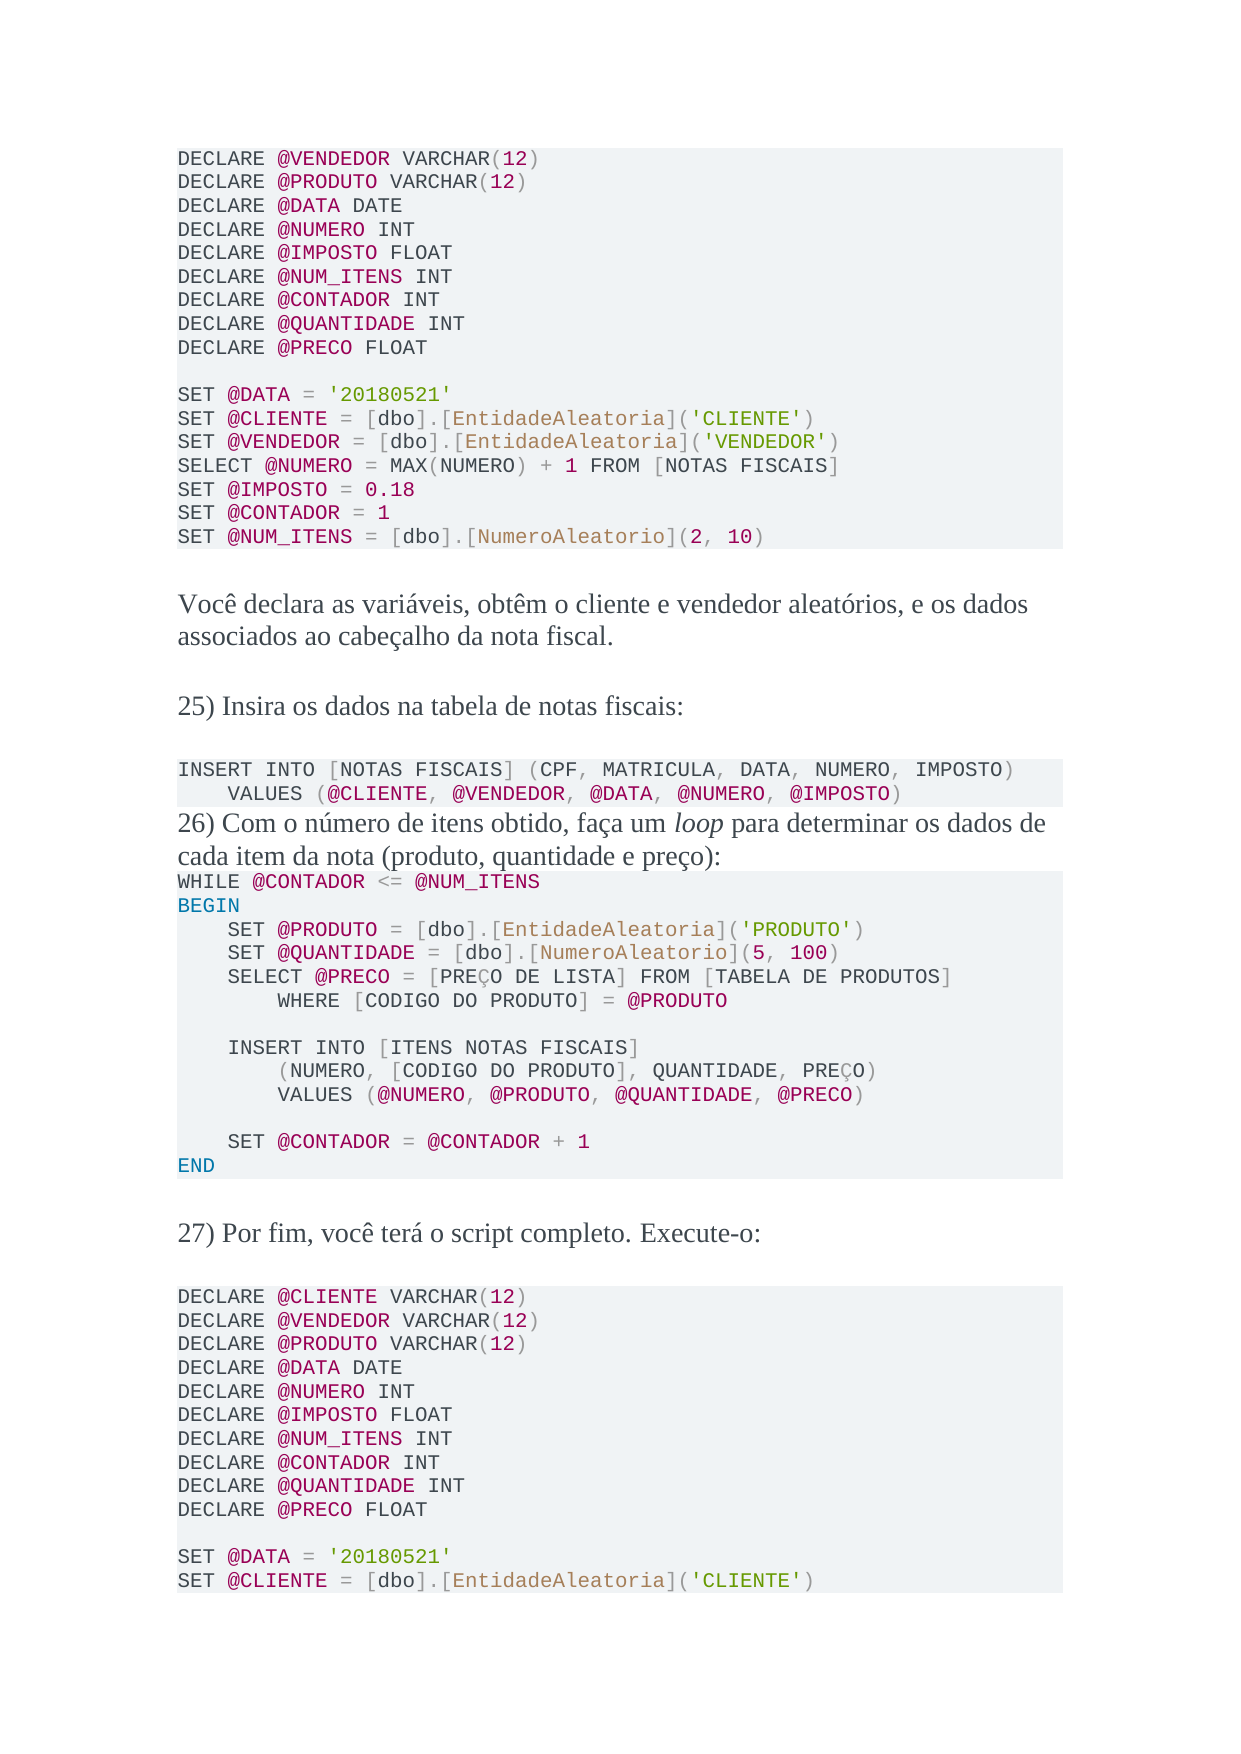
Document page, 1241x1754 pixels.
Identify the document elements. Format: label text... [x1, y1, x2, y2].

text VALUES (@CLIENTE, @VENDEDOR, @DATA, @NUMERO, @IMPOSTO) [177, 783, 1063, 807]
text WHERE [CODIGO DO PRODUTO] = @PRODUTO [177, 989, 1063, 1013]
text INSERT INTO [ITENS NOTAS FISCAIS] [177, 1037, 1063, 1061]
text DECLARE @DATA DATE [177, 1357, 1063, 1381]
text SET @PRODUTO = [dbo].[EntidadeAleatoria]('PRODUTO') [177, 919, 1063, 942]
text SET @CLIENTE = [dbo].[EntidadeAleatoria]('CLIENTE') [177, 408, 1063, 431]
text END [177, 1155, 1063, 1179]
text VALUES (@NUMERO, @PRODUTO, @QUANTIDADE, @PRECO) [177, 1084, 1063, 1108]
text DECLARE @DATA DATE [177, 195, 1063, 218]
text SET @CLIENTE = [dbo].[EntidadeAleatoria]('CLIENTE') [177, 1570, 1063, 1593]
text DECLARE @CONTADOR INT [177, 289, 1063, 313]
text DECLARE @CONTADOR INT [177, 1452, 1063, 1475]
text DECLARE @QUANTIDADE INT [177, 313, 1063, 337]
text SET @CONTADOR = 1 [177, 502, 1063, 526]
text DECLARE @QUANTIDADE INT [177, 1475, 1063, 1499]
text 25) Insira os dados na tabela de notas fiscais: [177, 689, 1063, 722]
text DECLARE @NUMERO INT [177, 1381, 1063, 1404]
text SET @DATA = '20180521' [177, 384, 1063, 408]
text 27) Por fim, você terá o script completo. Execute-o: [177, 1216, 1063, 1249]
text DECLARE @CLIENTE VARCHAR(12) [177, 1286, 1063, 1310]
text DECLARE @VENDEDOR VARCHAR(12) [177, 148, 1063, 171]
text DECLARE @NUMERO INT [177, 218, 1063, 242]
text DECLARE @IMPOSTO FLOAT [177, 1404, 1063, 1428]
text DECLARE @IMPOSTO FLOAT [177, 242, 1063, 266]
text DECLARE @PRECO FLOAT [177, 337, 1063, 360]
text SET @VENDEDOR = [dbo].[EntidadeAleatoria]('VENDEDOR') [177, 431, 1063, 455]
text (NUMERO, [CODIGO DO PRODUTO], QUANTIDADE, PREÇO) [177, 1061, 1063, 1084]
text WHILE @CONTADOR <= @NUM_ITENS [177, 871, 1063, 895]
text SET @CONTADOR = @CONTADOR + 1 [177, 1131, 1063, 1155]
text INSERT INTO [NOTAS FISCAIS] (CPF, MATRICULA, DATA, NUMERO, IMPOSTO) [177, 759, 1063, 783]
text SET @DATA = '20180521' [177, 1546, 1063, 1570]
text DECLARE @NUM_ITENS INT [177, 1428, 1063, 1452]
text SET @IMPOSTO = 0.18 [177, 479, 1063, 502]
text DECLARE @NUM_ITENS INT [177, 266, 1063, 289]
text DECLARE @PRODUTO VARCHAR(12) [177, 171, 1063, 195]
text SELECT @NUMERO = MAX(NUMERO) + 1 FROM [NOTAS FISCAIS] [177, 455, 1063, 479]
text Você declara as variáveis, obtêm o cliente e vendedor aleatórios, e os dados associados ao cabeçalho da nota fiscal. [177, 587, 1063, 652]
text BEGIN [177, 895, 1063, 919]
text SET @NUM_ITENS = [dbo].[NumeroAleatorio](2, 10) [177, 526, 1063, 549]
text SELECT @PRECO = [PREÇO DE LISTA] FROM [TABELA DE PRODUTOS] [177, 966, 1063, 989]
text 26) Com o número de itens obtido, faça um loop para determinar os dados de cada item da nota (produto, quantidade e preço): [177, 807, 1063, 871]
text DECLARE @PRECO FLOAT [177, 1499, 1063, 1523]
text SET @QUANTIDADE = [dbo].[NumeroAleatorio](5, 100) [177, 942, 1063, 966]
text DECLARE @PRODUTO VARCHAR(12) [177, 1333, 1063, 1357]
text DECLARE @VENDEDOR VARCHAR(12) [177, 1310, 1063, 1333]
